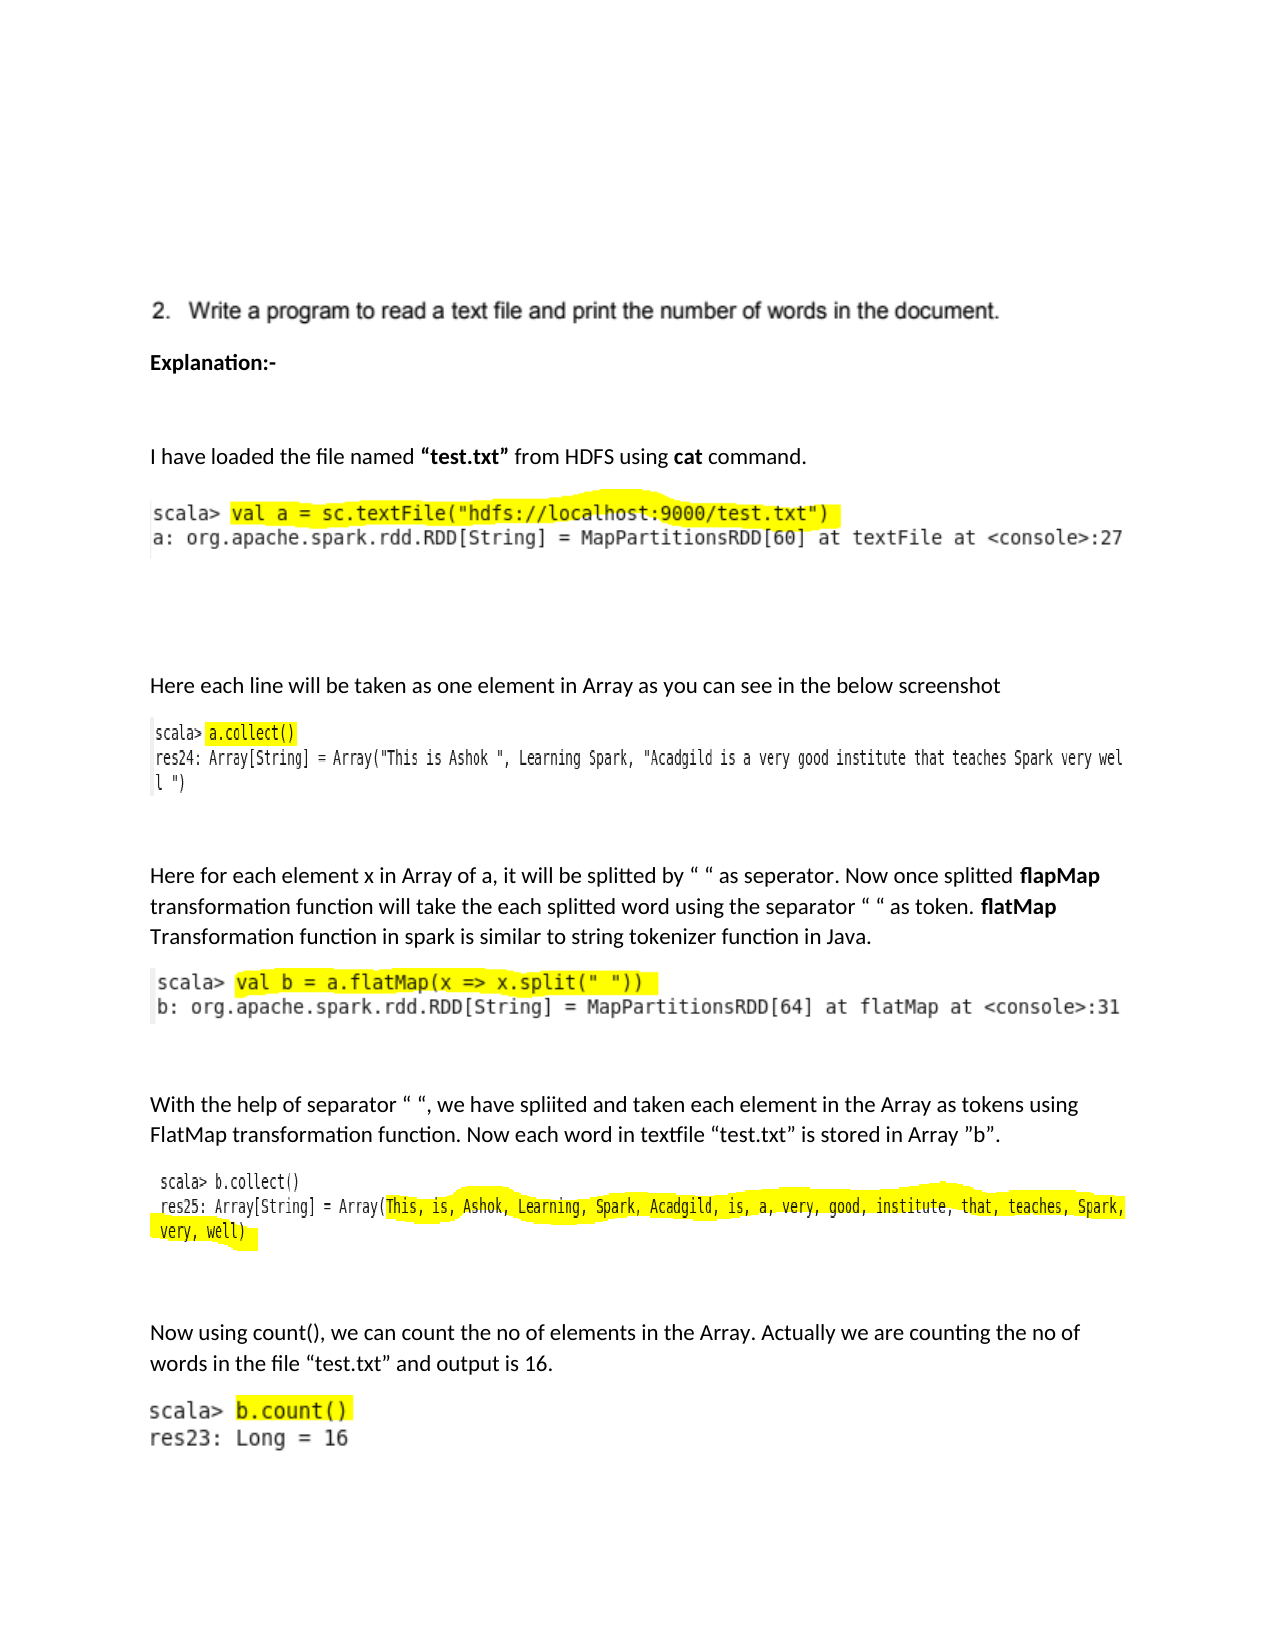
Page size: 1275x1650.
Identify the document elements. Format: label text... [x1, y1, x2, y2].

picture [150, 968, 1125, 1024]
text Explanation:- [150, 348, 1125, 377]
picture [150, 489, 1125, 559]
picture [150, 1395, 366, 1457]
text Here each line will be taken as one element in Array as you can see in the below screenshot [150, 671, 1125, 699]
picture [150, 290, 1007, 330]
picture [150, 717, 1125, 796]
picture [150, 1166, 1125, 1253]
text With the help of separator “ “, we have spliited and taken each element in the Array as tokens using FlatMap transformation function. Now each word in textfile “test.txt” is stored in Array ”b”. [150, 1090, 1125, 1148]
text Here for each element x in Array of a, it will be splitted by “ “ as seperator. Now once splitted flapMap transformation function will take the each splitted word using the separator “ “ as token. flatMap Transformation function in spark is similar to string tokenizer function in Java. [150, 862, 1125, 950]
text I have loaded the file named “test.txt” from HDFS using cat command. [150, 442, 1125, 470]
text Now using count(), we can count the no of elements in the Array. Actually we are counting the no of words in the file “test.txt” and output is 16. [150, 1318, 1125, 1377]
